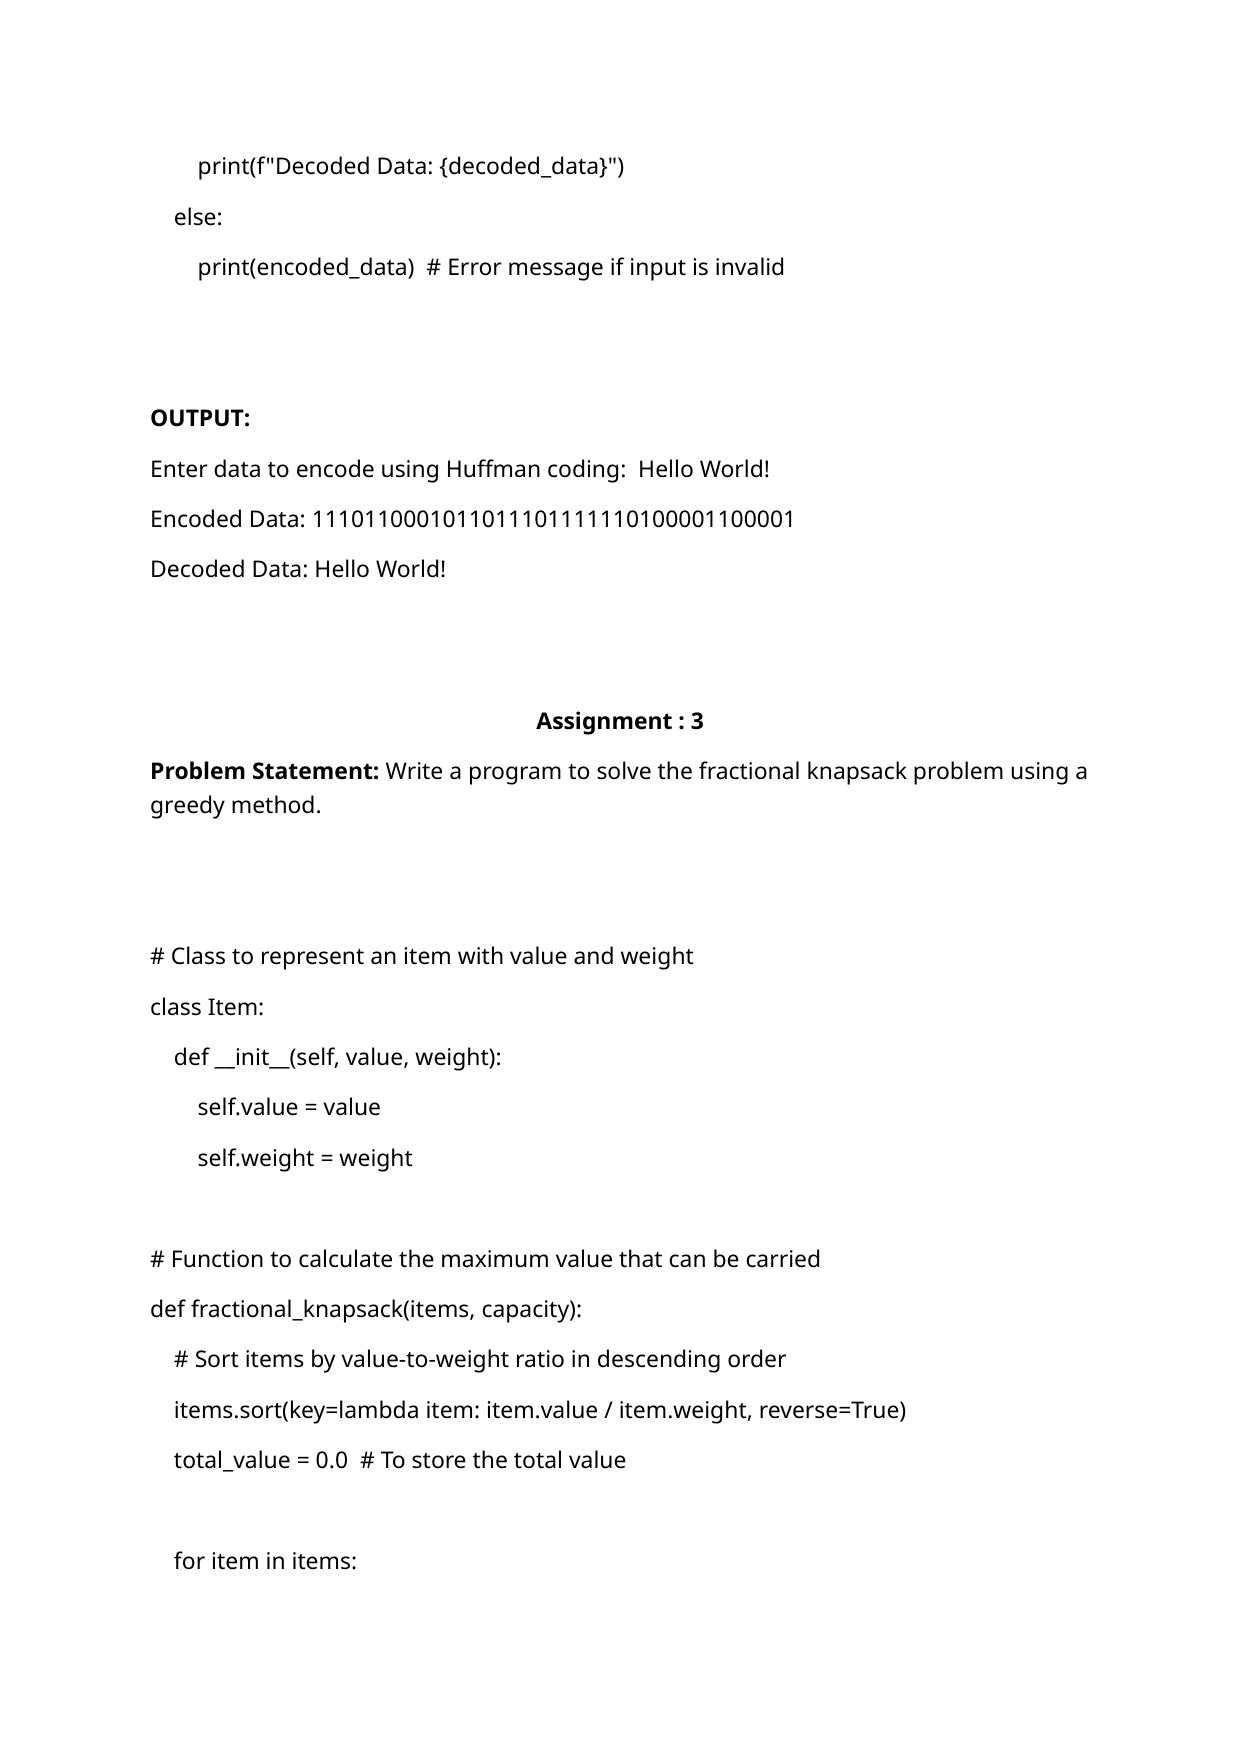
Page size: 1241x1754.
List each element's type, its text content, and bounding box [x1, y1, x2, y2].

text Assignment : 3 [150, 704, 1090, 736]
text print(encoded_data) # Error message if input is invalid [150, 251, 1090, 282]
text else: [150, 200, 1090, 232]
text Problem Statement: Write a program to solve the fractional knapsack problem using a greedy method. [150, 755, 1090, 820]
text def __init__(self, value, weight): [150, 1041, 1090, 1072]
text total_value = 0.0 # To store the total value [150, 1444, 1090, 1475]
text Enter data to encode using Huffman coding: Hello World! [150, 452, 1090, 484]
text Encoded Data: 1110110001011011101111110100001100001 [150, 503, 1090, 534]
text # Sort items by value-to-weight ratio in descending order [150, 1343, 1090, 1374]
text # Function to calculate the maximum value that can be carried [150, 1242, 1090, 1274]
text for item in items: [150, 1545, 1090, 1576]
text class Item: [150, 990, 1090, 1022]
text self.value = value [150, 1091, 1090, 1122]
text items.sort(key=lambda item: item.value / item.weight, reverse=True) [150, 1394, 1090, 1425]
text def fractional_knapsack(items, capacity): [150, 1293, 1090, 1324]
text # Class to represent an item with value and weight [150, 940, 1090, 971]
text Decoded Data: Hello World! [150, 553, 1090, 584]
text self.weight = weight [150, 1142, 1090, 1173]
text print(f"Decoded Data: {decoded_data}") [150, 150, 1090, 181]
text OUTPUT: [150, 402, 1090, 433]
